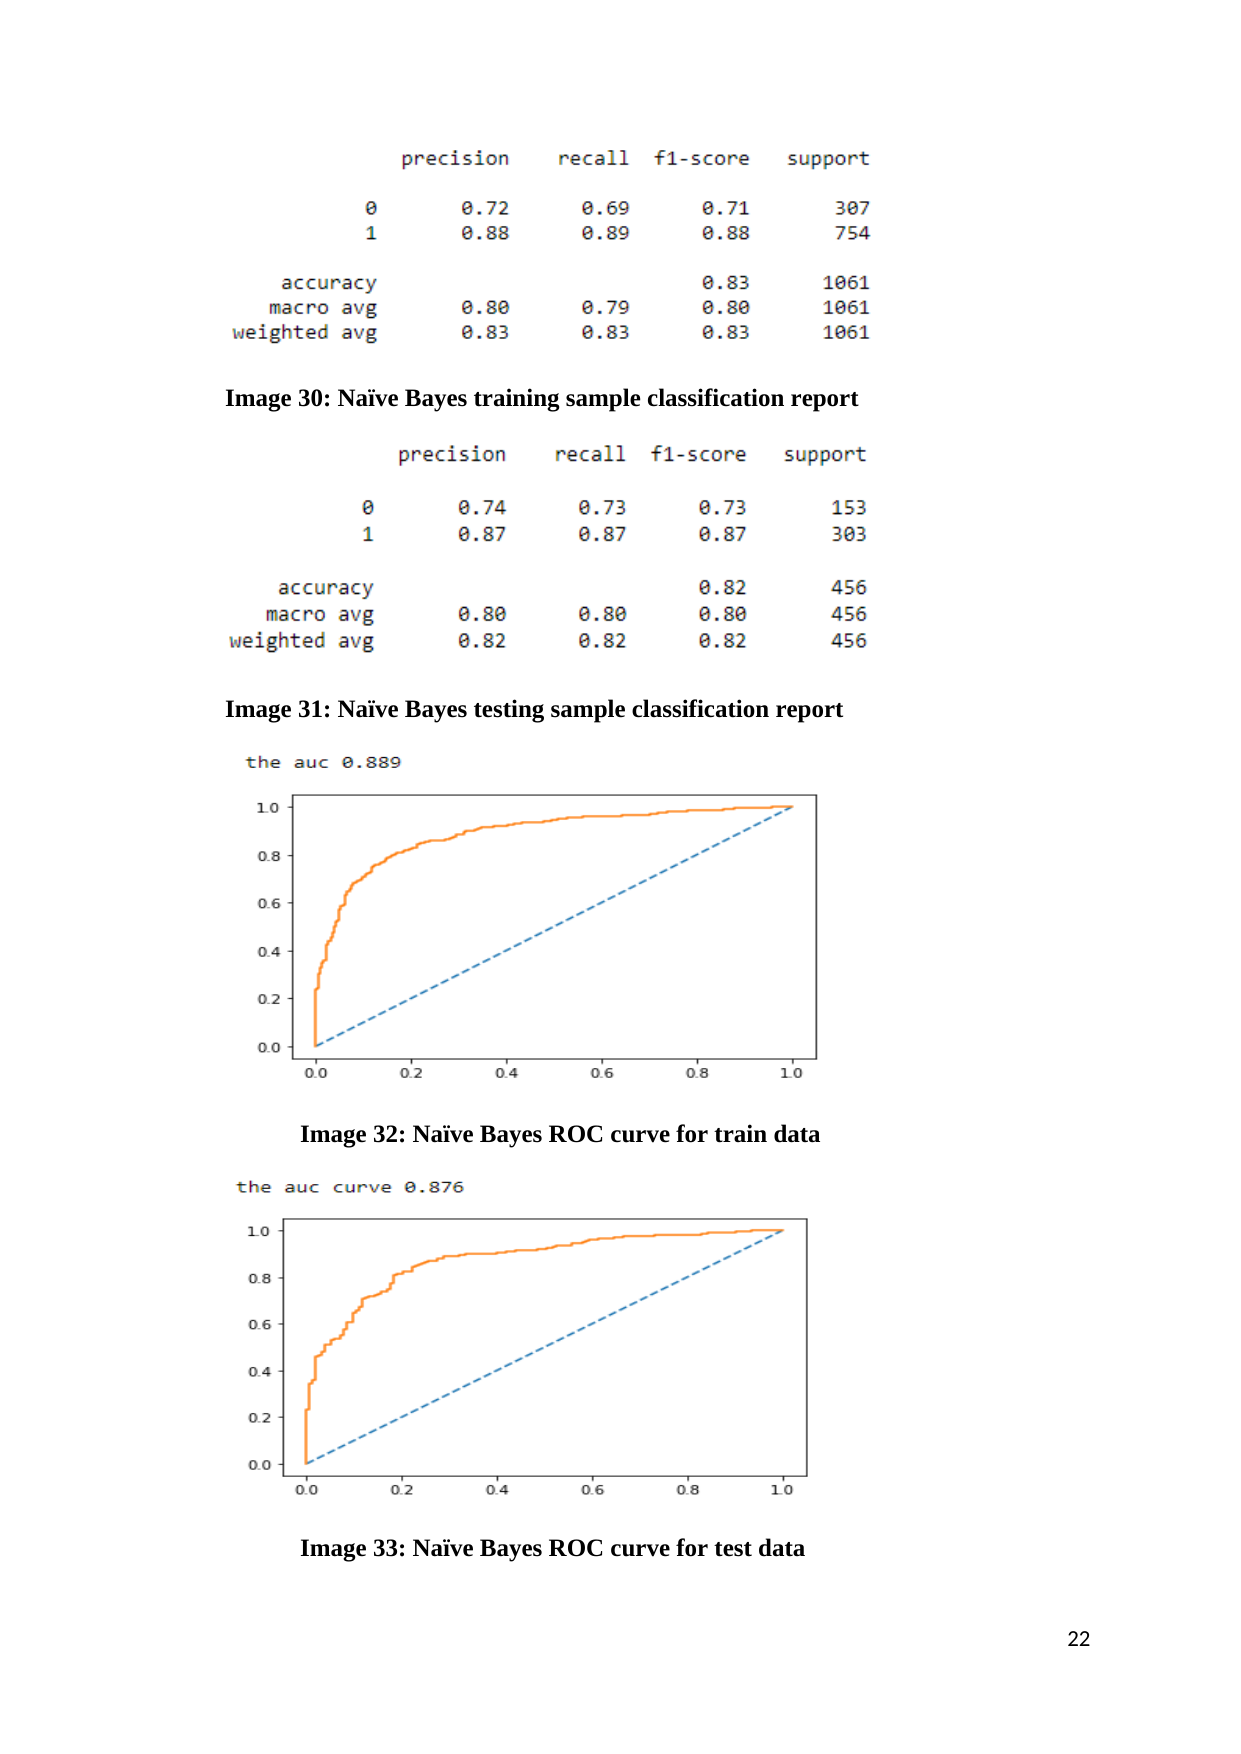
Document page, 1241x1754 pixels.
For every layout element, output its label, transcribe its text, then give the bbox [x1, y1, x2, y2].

picture [225, 1176, 822, 1504]
picture [225, 150, 880, 355]
text Image 33: Naïve Bayes ROC curve for test data [225, 1533, 1090, 1562]
text Image 30: Naïve Bayes training sample classification report [150, 383, 1090, 412]
picture [225, 441, 872, 665]
text Image 32: Naïve Bayes ROC curve for train data [225, 1119, 1090, 1147]
picture [225, 752, 833, 1090]
text Image 31: Naïve Bayes testing sample classification report [150, 694, 1090, 723]
